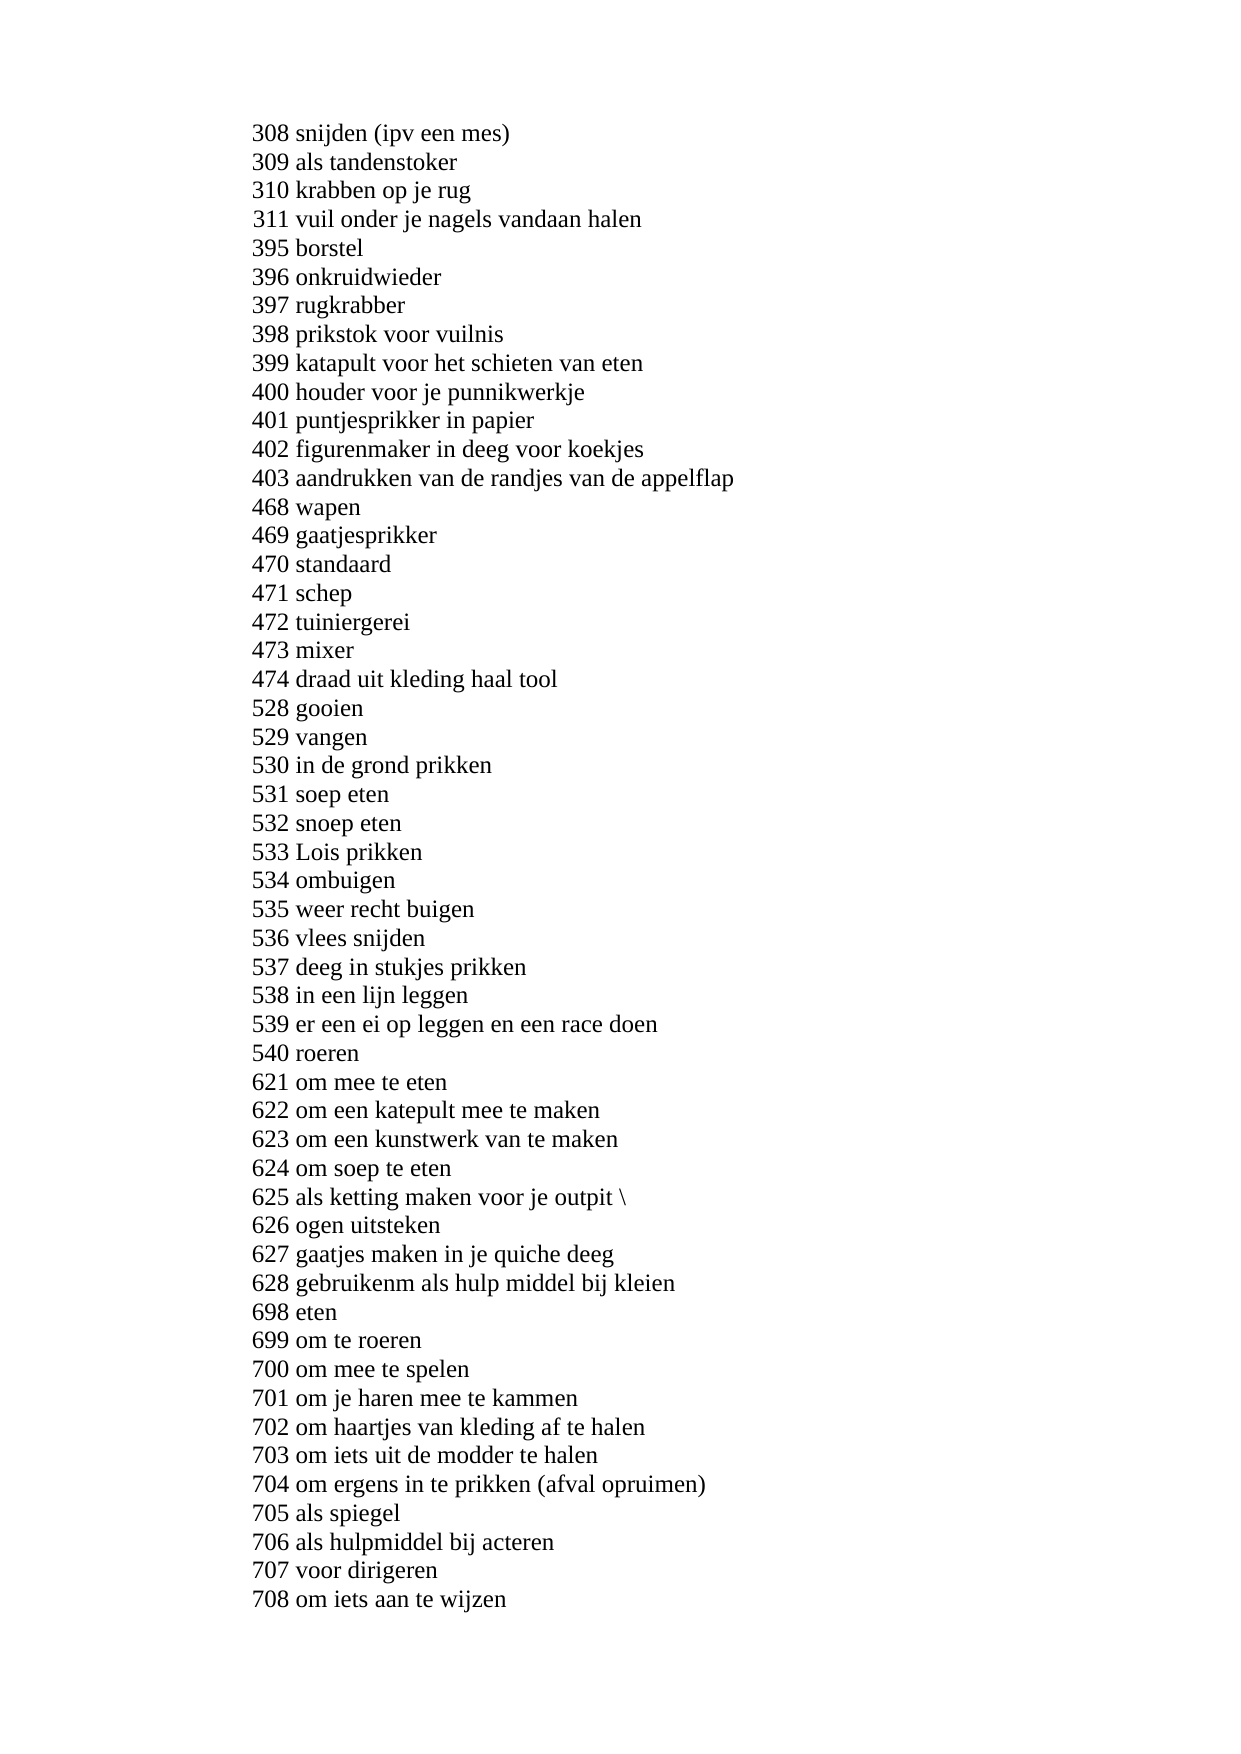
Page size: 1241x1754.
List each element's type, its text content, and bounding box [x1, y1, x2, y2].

table_cell rugkrabber [292, 291, 1240, 319]
table_cell 534 [112, 866, 292, 894]
table_cell om ergens in te prikken (afval opruimen) [292, 1469, 1240, 1498]
table_cell 628 [112, 1268, 292, 1297]
table_cell om mee te spelen [292, 1354, 1240, 1383]
table_cell mixer [292, 636, 1240, 664]
table_cell 400 [112, 377, 292, 406]
table_cell 401 [112, 406, 292, 434]
table_cell 699 [112, 1326, 292, 1354]
table_cell standaard [292, 549, 1240, 578]
table_cell 538 [112, 981, 292, 1009]
table_cell eten [292, 1297, 1240, 1326]
table_cell 621 [112, 1067, 292, 1096]
table_cell om een kunstwerk van te maken [292, 1124, 1240, 1153]
table_cell 473 [112, 636, 292, 664]
table_cell vuil onder je nagels vandaan halen [292, 204, 1240, 233]
table_cell 470 [112, 549, 292, 578]
table_cell 395 [112, 233, 292, 262]
table_cell 698 [112, 1297, 292, 1326]
table_cell als tandenstoker [292, 147, 1240, 176]
table_cell 532 [112, 808, 292, 837]
table_cell gaatjes maken in je quiche deeg [292, 1239, 1240, 1268]
table_cell 540 [112, 1038, 292, 1067]
table_cell tuiniergerei [292, 607, 1240, 636]
table_cell figurenmaker in deeg voor koekjes [292, 434, 1240, 463]
table_cell om iets uit de modder te halen [292, 1441, 1240, 1469]
table_cell 530 [112, 751, 292, 779]
table_cell 308 [112, 118, 292, 147]
table_cell snoep eten [292, 808, 1240, 837]
table_cell voor dirigeren [292, 1556, 1240, 1584]
table_cell 402 [112, 434, 292, 463]
table_cell vangen [292, 722, 1240, 751]
table_cell 622 [112, 1096, 292, 1124]
table_cell aandrukken van de randjes van de appelflap [292, 463, 1240, 492]
table_cell om een katepult mee te maken [292, 1096, 1240, 1124]
table_cell borstel [292, 233, 1240, 262]
table_cell puntjesprikker in papier [292, 406, 1240, 434]
table_cell 706 [112, 1527, 292, 1556]
table_cell 704 [112, 1469, 292, 1498]
table_cell 707 [112, 1556, 292, 1584]
table_cell 403 [112, 463, 292, 492]
table_cell om haartjes van kleding af te halen [292, 1412, 1240, 1441]
table_cell om je haren mee te kammen [292, 1383, 1240, 1412]
table_cell onkruidwieder [292, 262, 1240, 291]
table_cell 474 [112, 664, 292, 693]
table_cell 536 [112, 923, 292, 952]
table_cell gebruikenm als hulp middel bij kleien [292, 1268, 1240, 1297]
table_cell katapult voor het schieten van eten [292, 348, 1240, 377]
table_cell 533 [112, 837, 292, 866]
table_cell 531 [112, 779, 292, 808]
table_cell 472 [112, 607, 292, 636]
table_cell 399 [112, 348, 292, 377]
table_cell Lois prikken [292, 837, 1240, 866]
table_cell snijden (ipv een mes) [292, 118, 1240, 147]
table_cell 626 [112, 1211, 292, 1239]
table_cell 396 [112, 262, 292, 291]
table_cell wapen [292, 492, 1240, 521]
table_cell vlees snijden [292, 923, 1240, 952]
table_cell 624 [112, 1153, 292, 1182]
table_cell gooien [292, 693, 1240, 722]
table_cell 627 [112, 1239, 292, 1268]
table_cell 528 [112, 693, 292, 722]
table_cell 539 [112, 1009, 292, 1038]
table_cell 537 [112, 952, 292, 981]
table_cell 398 [112, 319, 292, 348]
table_cell 397 [112, 291, 292, 319]
table_cell als spiegel [292, 1498, 1240, 1527]
table_cell om iets aan te wijzen [292, 1584, 1240, 1613]
table_cell 705 [112, 1498, 292, 1527]
table_cell deeg in stukjes prikken [292, 952, 1240, 981]
table_cell 469 [112, 521, 292, 549]
table_cell er een ei op leggen en een race doen [292, 1009, 1240, 1038]
table_cell ombuigen [292, 866, 1240, 894]
table_cell 535 [112, 894, 292, 923]
table_cell houder voor je punnikwerkje [292, 377, 1240, 406]
table_cell 309 [112, 147, 292, 176]
table_cell in de grond prikken [292, 751, 1240, 779]
table_cell 625 [112, 1182, 292, 1211]
table_cell draad uit kleding haal tool [292, 664, 1240, 693]
table_cell 703 [112, 1441, 292, 1469]
table_cell roeren [292, 1038, 1240, 1067]
table_cell om mee te eten [292, 1067, 1240, 1096]
table_cell 471 [112, 578, 292, 607]
table_cell 701 [112, 1383, 292, 1412]
table_cell 468 [112, 492, 292, 521]
table_cell schep [292, 578, 1240, 607]
table_cell als ketting maken voor je outpit \ [292, 1182, 1240, 1211]
table_cell ogen uitsteken [292, 1211, 1240, 1239]
table_cell 529 [112, 722, 292, 751]
table_cell in een lijn leggen [292, 981, 1240, 1009]
table_cell om te roeren [292, 1326, 1240, 1354]
table_cell 700 [112, 1354, 292, 1383]
table_cell als hulpmiddel bij acteren [292, 1527, 1240, 1556]
table_cell 310 [112, 176, 292, 204]
table_cell soep eten [292, 779, 1240, 808]
table_cell 702 [112, 1412, 292, 1441]
table_cell 311 [112, 204, 292, 233]
table_cell krabben op je rug [292, 176, 1240, 204]
table_cell 708 [112, 1584, 292, 1613]
table_cell gaatjesprikker [292, 521, 1240, 549]
table_cell 623 [112, 1124, 292, 1153]
table_cell om soep te eten [292, 1153, 1240, 1182]
table_cell weer recht buigen [292, 894, 1240, 923]
table_cell prikstok voor vuilnis [292, 319, 1240, 348]
